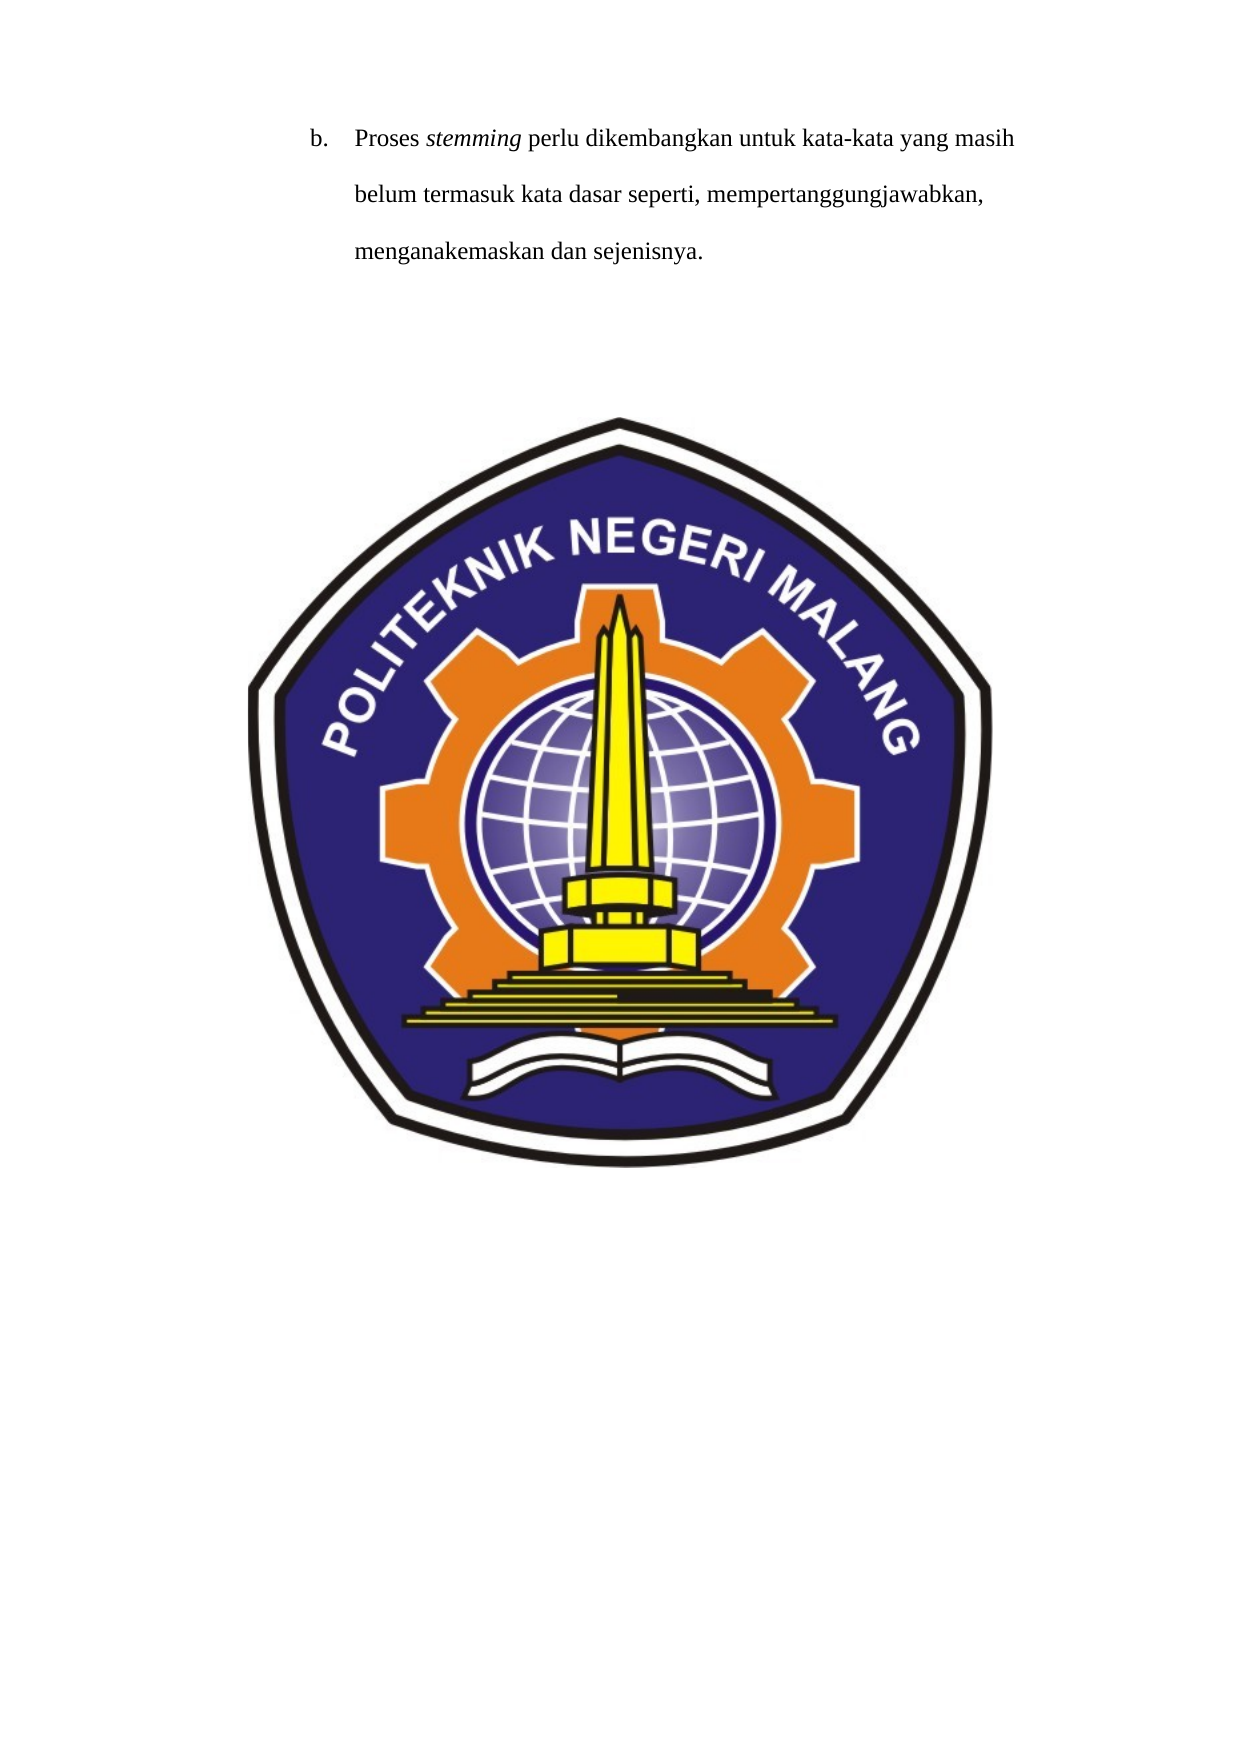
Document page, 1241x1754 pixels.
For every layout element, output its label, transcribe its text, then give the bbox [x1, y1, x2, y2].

picture [247, 417, 993, 1168]
list Proses stemming perlu dikembangkan untuk kata-kata yang masih belum termasuk kata dasar seperti, mempertanggungjawabkan, menganakemaskan dan sejenisnya. [310, 123, 1063, 265]
